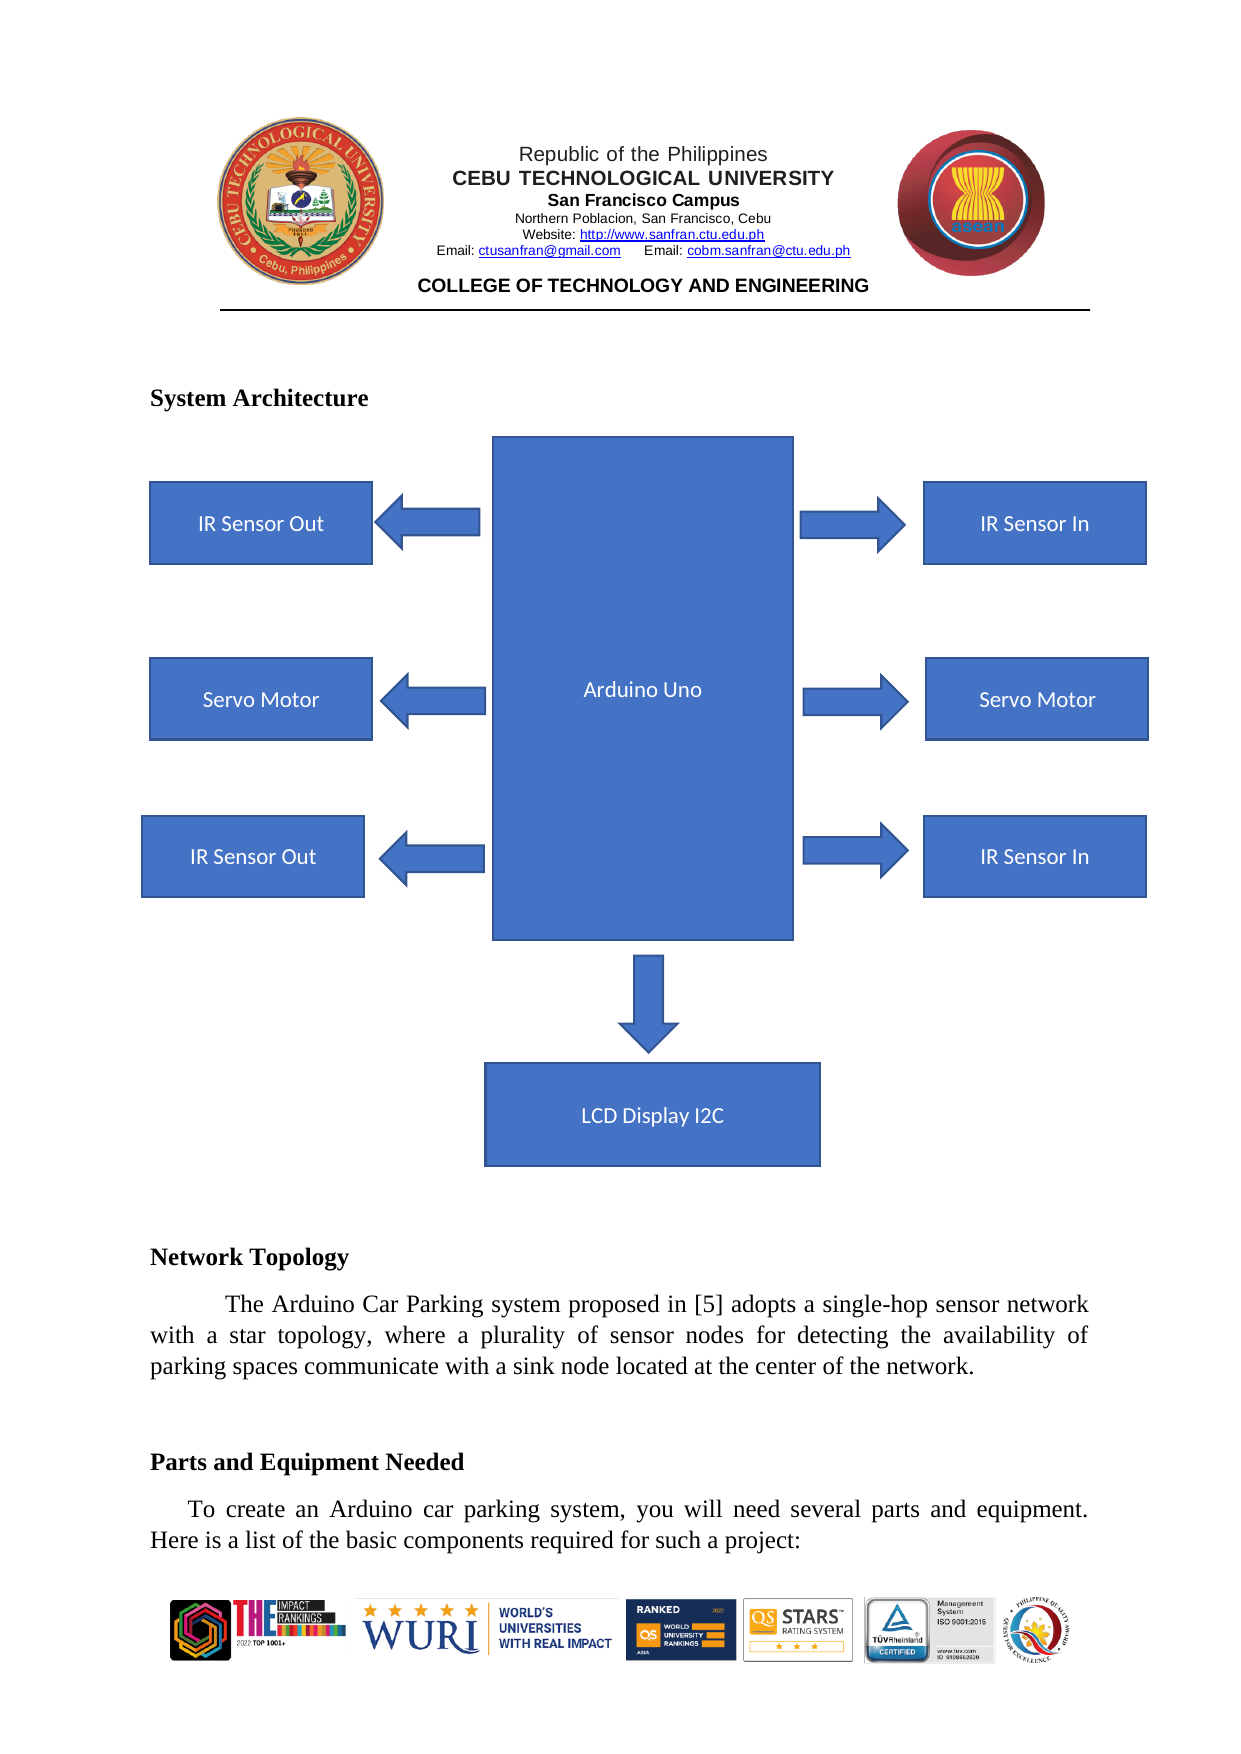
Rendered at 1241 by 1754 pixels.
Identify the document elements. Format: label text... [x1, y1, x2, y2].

text System Architecture [150, 383, 1090, 412]
text To create an Arduino car parking system, you will need several parts and equipment. Here is a list of the basic components required for such a project: [150, 1494, 1090, 1554]
text Parts and Equipment Needed [150, 1447, 1090, 1476]
text The Arduino Car Parking system proposed in [5] adopts a single-hop sensor network with a star topology, where a plurality of sensor nodes for detecting the availability of parking spaces communicate with a sink node located at the center of the network. [150, 1289, 1090, 1380]
text Network Topology [150, 1242, 1090, 1270]
